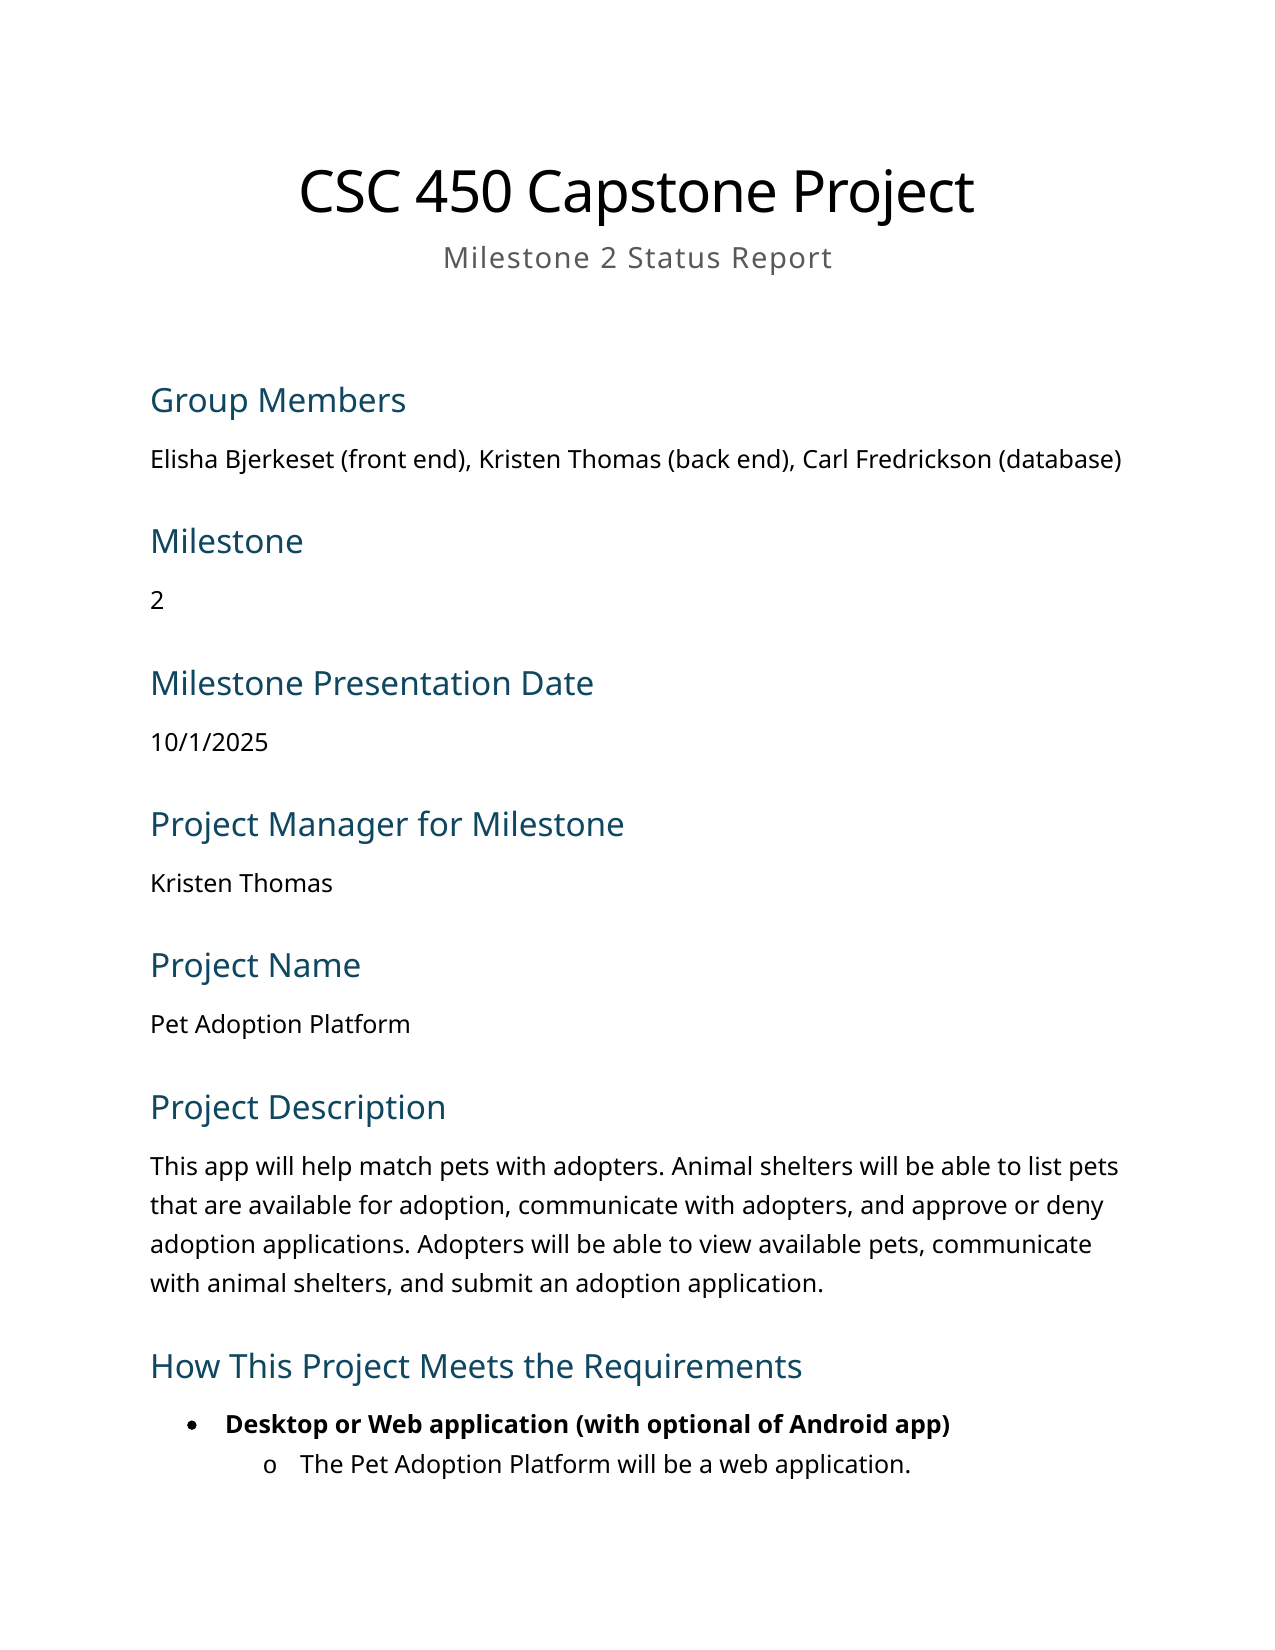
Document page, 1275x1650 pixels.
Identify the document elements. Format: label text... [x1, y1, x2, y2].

text This app will help match pets with adopters. Animal shelters will be able to list pets that are available for adoption, communicate with adopters, and approve or deny adoption applications. Adopters will be able to view available pets, communicate with animal shelters, and submit an adoption application. [150, 1148, 1125, 1300]
subtitle Project Description [150, 1083, 1125, 1129]
text Kristen Thomas [150, 866, 1125, 899]
list Desktop or Web application (with optional of Android app) [187, 1407, 1125, 1441]
text Pet Adoption Platform [150, 1007, 1125, 1041]
title CSC 450 Capstone Project [150, 150, 1125, 229]
subtitle Milestone 2 Status Report [150, 238, 1125, 277]
subtitle Group Members [150, 377, 1125, 422]
text 2 [150, 583, 1125, 617]
text 10/1/2025 [150, 724, 1125, 758]
subtitle Milestone Presentation Date [150, 659, 1125, 705]
subtitle Project Name [150, 942, 1125, 988]
subtitle How This Project Meets the Requirements [150, 1342, 1125, 1388]
list The Pet Adoption Platform will be a web application. [262, 1446, 1125, 1481]
subtitle Milestone [150, 518, 1125, 563]
subtitle Project Manager for Milestone [150, 801, 1125, 846]
text Elisha Bjerkeset (front end), Kristen Thomas (back end), Carl Fredrickson (database) [150, 441, 1125, 476]
